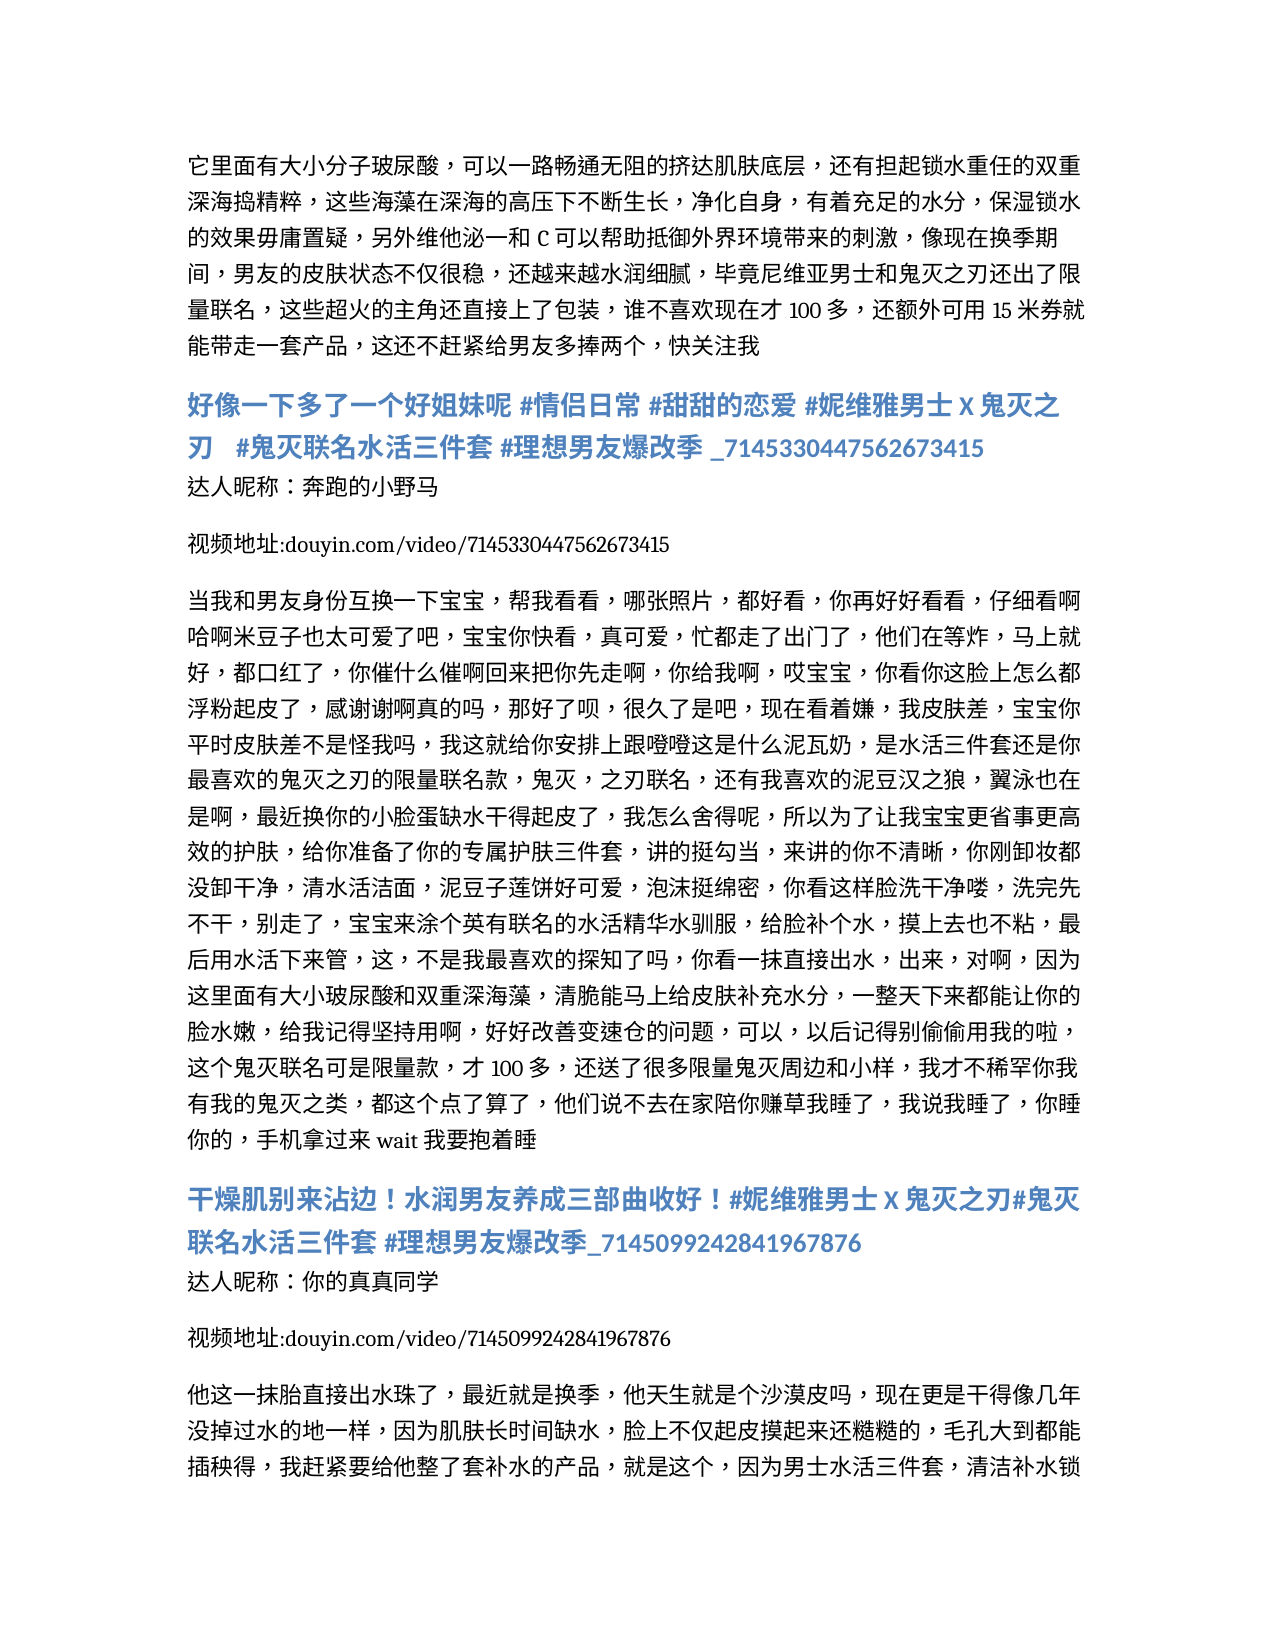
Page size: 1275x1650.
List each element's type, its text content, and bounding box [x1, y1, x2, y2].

subtitle 好像一下多了一个好姐妹呢 #情侣日常 #甜甜的恋爱 #妮维雅男士X鬼灭之刃 #鬼灭联名水活三件套 #理想男友爆改季 _7145330447562673415 [187, 386, 1087, 466]
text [187, 150, 1087, 361]
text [187, 1379, 1087, 1482]
text 当我和男友身份互换一下宝宝，帮我看看，哪张照片，都好看，你再好好看看，仔细看啊哈啊米豆子也太可爱了吧，宝宝你快看，真可爱，忙都走了出门了，他们在等炸，马上就好，都口红了，你催什么催啊回来把你先走啊，你给我啊，哎宝宝，你看你这脸上怎么都浮粉起皮了，感谢谢啊真的吗，那好了呗，很久了是吧，现在看着嫌，我皮肤差，宝宝你平时皮肤差不是怪我吗，我这就给你安排上跟噔噔这是什么泥瓦奶，是水活三件套还是你最喜欢的鬼灭之刃的限量联名款，鬼灭，之刃联名，还有我喜欢的泥豆汉之狼，翼泳也在是啊，最近换你的小脸蛋缺水干得起皮了，我怎么舍得呢，所以为了让我宝宝更省事更高效的护肤，给你准备了你的专属护肤三件套，讲的挺勾当，来讲的你不清晰，你刚卸妆都没卸干净，清水活洁面，泥豆子莲饼好可爱，泡沫挺绵密，你看这样脸洗干净喽，洗完先不干，别走了，宝宝来涂个英有联名的水活精华水驯服，给脸补个水，摸上去也不粘，最后用水活下来管，这，不是我最喜欢的探知了吗，你看一抹直接出水，出来，对啊，因为这里面有大小玻尿酸和双重深海藻，清脆能马上给皮肤补充水分，一整天下来都能让你的脸水嫩，给我记得坚持用啊，好好改善变速仓的问题，可以，以后记得别偷偷用我的啦，这个鬼灭联名可是限量款，才 100 多，还送了很多限量鬼灭周边和小样，我才不稀罕你我有我的鬼灭之类，都这个点了算了，他们说不去在家陪你赚草我睡了，我说我睡了，你睡你的，手机拿过来 wait 我要抱着睡 [187, 585, 1087, 1155]
text 视频地址:douyin.com/video/7145099242841967876 [187, 1322, 1087, 1353]
text 达人昵称：你的真真同学 [187, 1265, 1087, 1297]
text 达人昵称：奔跑的小野马 [187, 471, 1087, 502]
text 视频地址:douyin.com/video/7145330447562673415 [187, 528, 1087, 559]
subtitle 干燥肌别来沾边！水润男友养成三部曲收好！#妮维雅男士X鬼灭之刃#鬼灭联名水活三件套 #理想男友爆改季_7145099242841967876 [187, 1181, 1087, 1260]
